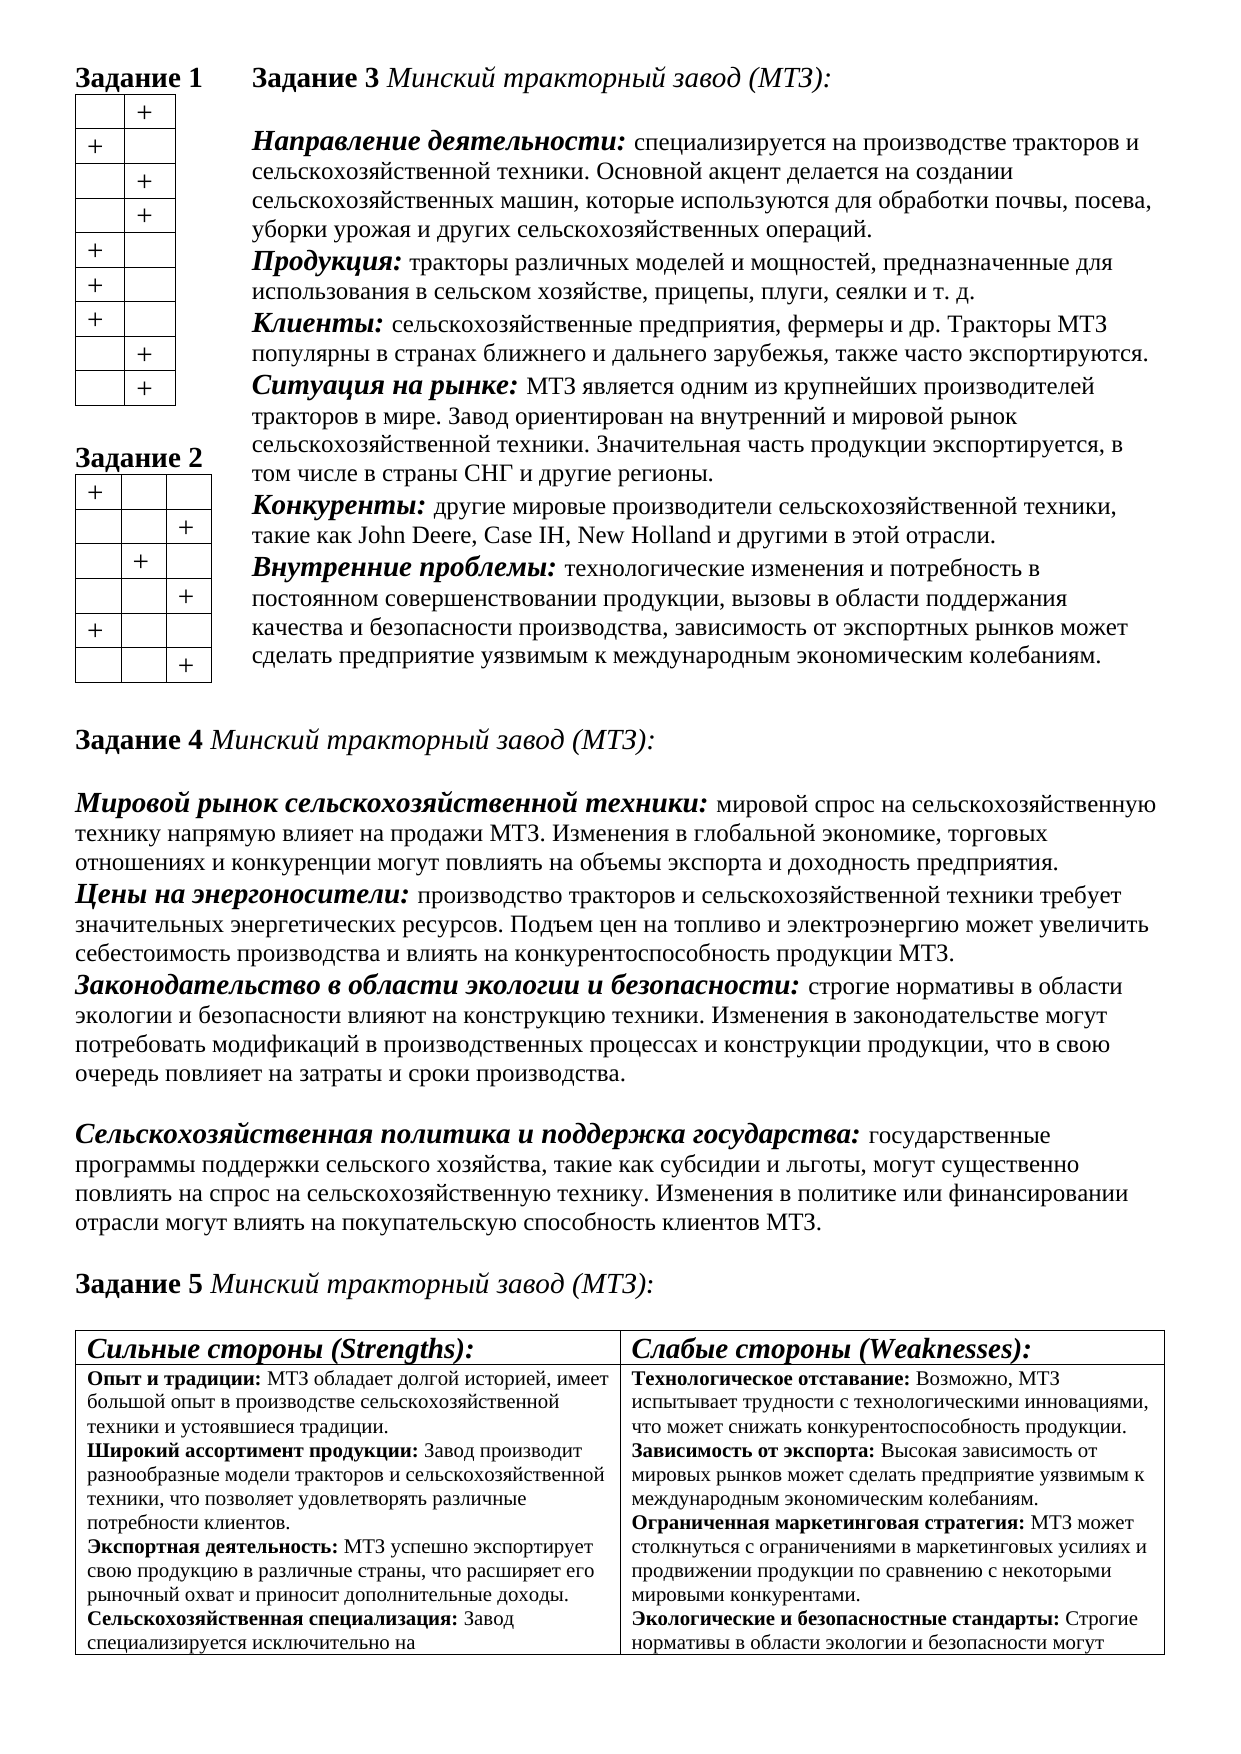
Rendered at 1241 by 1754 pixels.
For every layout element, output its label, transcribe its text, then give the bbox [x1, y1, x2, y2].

table_header Задание 1 [64, 60, 240, 406]
text Задание 5 Минский тракторный завод (МТЗ): [75, 1265, 1165, 1301]
table_header Сильные стороны (Strengths): [76, 1331, 620, 1364]
table_header Слабые стороны (Weaknesses): [621, 1331, 1164, 1364]
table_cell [76, 1365, 620, 1654]
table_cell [621, 1365, 1164, 1654]
table_cell Задание 2 [64, 406, 240, 693]
text Задание 4 Минский тракторный завод (МТЗ): [75, 693, 1165, 756]
text Мировой рынок сельскохозяйственной техники: мировой спрос на сельскохозяйственную технику напрямую влияет на продажи МТЗ. Изменения в глобальной экономике, торговых отношениях и конкуренции могут повлиять на объемы экспорта и доходность предприятия. Цены на энергоносители: производство тракторов и сельскохозяйственной техники требует значительных энергетических ресурсов. Подъем цен на топливо и электроэнергию может увеличить себестоимость производства и влиять на конкурентоспособность продукции МТЗ. Законодательство в области экологии и безопасности: строгие нормативы в области экологии и безопасности влияют на конструкцию техники. Изменения в законодательстве могут потребовать модификаций в производственных процессах и конструкции продукции, что в свою очередь повлияет на затраты и сроки производства. [75, 785, 1165, 1087]
text Сельскохозяйственная политика и поддержка государства: государственные программы поддержки сельского хозяйства, такие как субсидии и льготы, могут существенно повлиять на спрос на сельскохозяйственную технику. Изменения в политике или финансировании отрасли могут влиять на покупательскую способность клиентов МТЗ. [75, 1116, 1165, 1236]
table_header Задание 3 Минский тракторный завод (МТЗ): Направление деятельности: специализируется на производстве тракторов и сельскохозяйственной техники. Основной акцент делается на создании сельскохозяйственных машин, которые используются для обработки почвы, посева, уборки урожая и других сельскохозяйственных операций. Продукция: тракторы различных моделей и мощностей, предназначенные для использования в сельском хозяйстве, прицепы, плуги, сеялки и т. д. Клиенты: сельскохозяйственные предприятия, фермеры и др. Тракторы МТЗ популярны в странах ближнего и дальнего зарубежья, также часто экспортируются. Ситуация на рынке: МТЗ является одним из крупнейших производителей тракторов в мире. Завод ориентирован на внутренний и мировой рынок сельскохозяйственной техники. Значительная часть продукции экспортируется, в том числе в страны СНГ и другие регионы. Конкуренты: другие мировые производители сельскохозяйственной техники, такие как John Deere, Case IH, New Holland и другими в этой отрасли. Внутренние проблемы: технологические изменения и потребность в постоянном совершенствовании продукции, вызовы в области поддержания качества и безопасности производства, зависимость от экспортных рынков может сделать предприятие уязвимым к международным экономическим колебаниям. [240, 60, 1171, 693]
